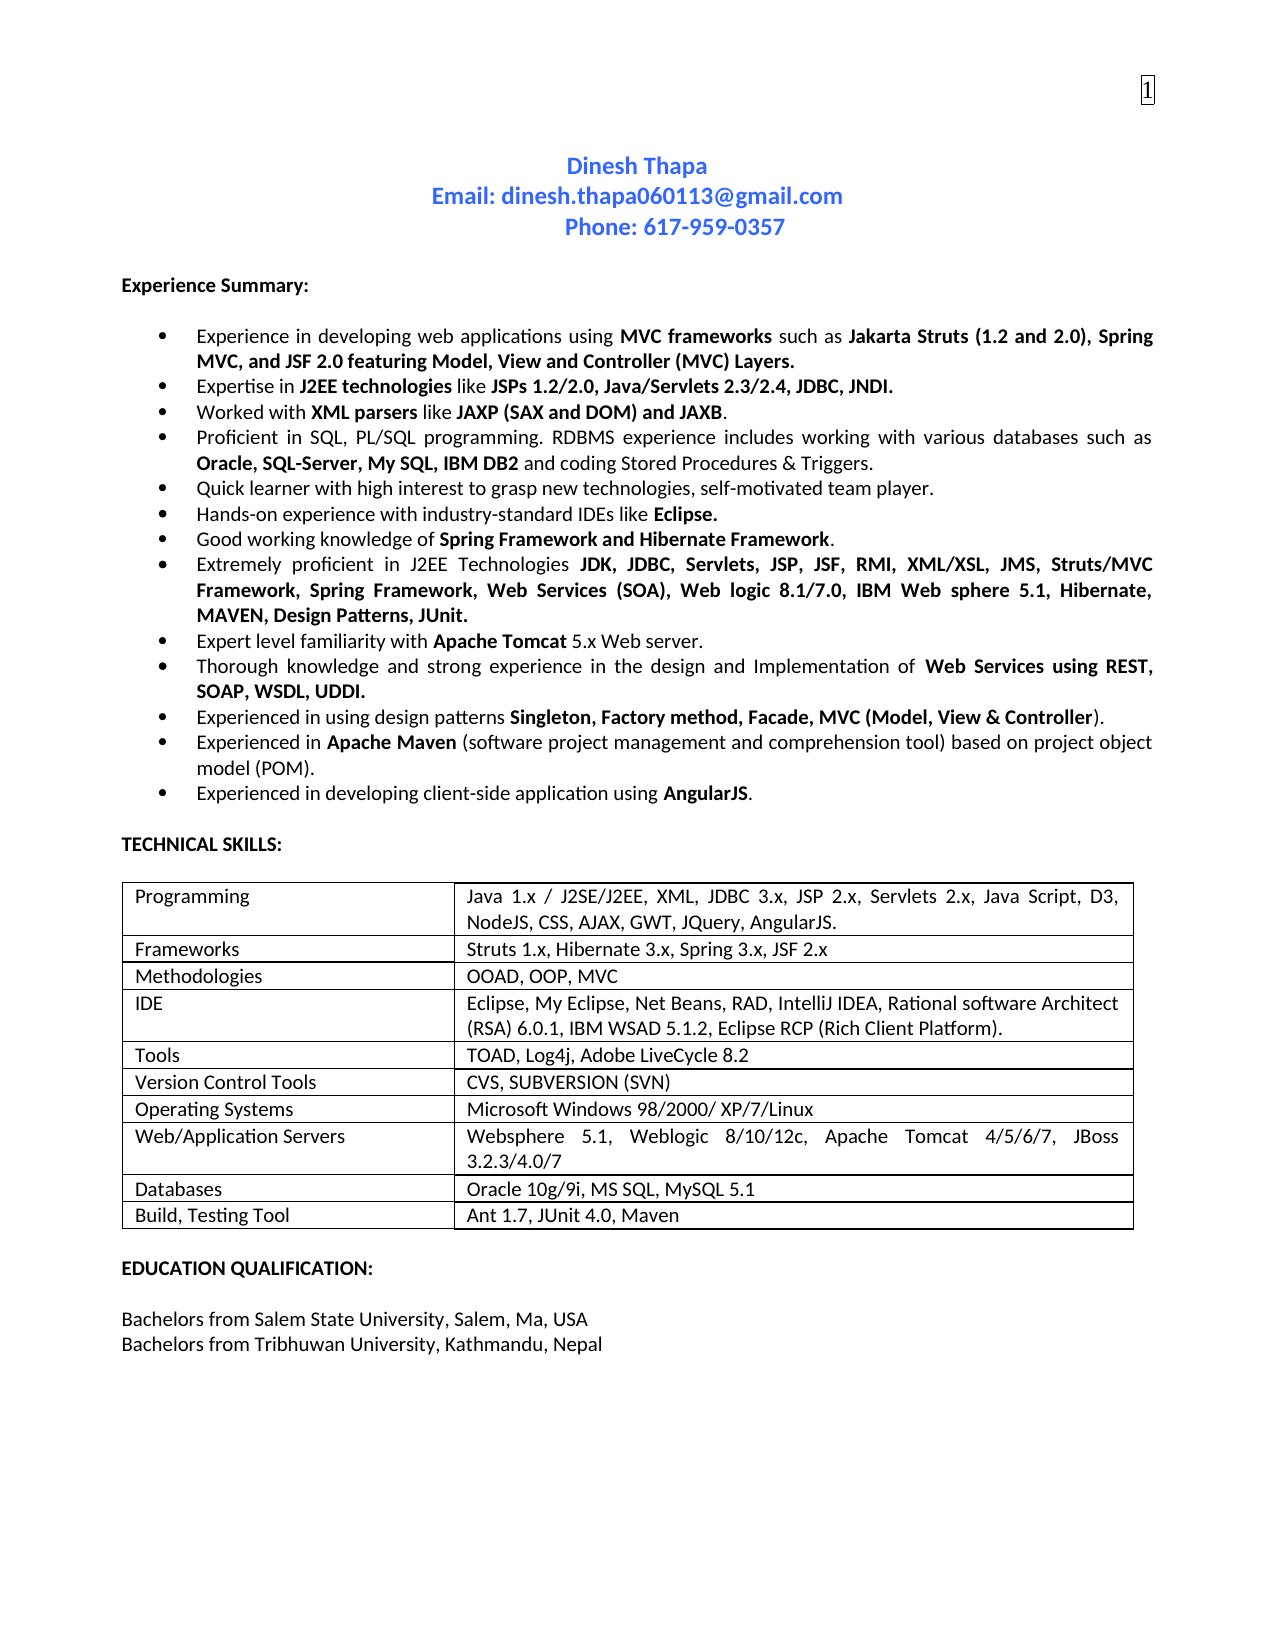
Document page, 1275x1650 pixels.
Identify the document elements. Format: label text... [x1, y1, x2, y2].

list Experienced in developing client-side application using AngularJS. [159, 780, 1153, 806]
table_cell Build, Testing Tool [123, 1202, 454, 1228]
table_cell Tools [123, 1042, 454, 1068]
table_cell TOAD, Log4j, Adobe LiveCycle 8.2 [455, 1042, 1133, 1068]
text Experience Summary: [121, 272, 1153, 297]
list Good working knowledge of Spring Framework and Hibernate Framework. [159, 526, 1153, 552]
text Dinesh Thapa [121, 150, 1153, 181]
table_header Programming [123, 883, 454, 934]
table_header Java 1.x / J2SE/J2EE, XML, JDBC 3.x, JSP 2.x, Servlets 2.x, Java Script, D3, NodeJS, CSS, AJAX, GWT, JQuery, AngularJS. [455, 884, 1133, 934]
table_cell Frameworks [123, 936, 454, 961]
list Quick learner with high interest to grasp new technologies, self-motivated team player. [159, 475, 1153, 501]
table_cell IDE [123, 990, 454, 1041]
list Expert level familiarity with Apache Tomcat 5.x Web server. [159, 628, 1153, 653]
text Bachelors from Tribhuwan University, Kathmandu, Nepal [121, 1331, 1153, 1357]
text Email: dinesh.thapa060113@gmail.com [121, 181, 1153, 211]
text TECHNICAL SKILLS: [121, 831, 1153, 857]
list Extremely proficient in J2EE Technologies JDK, JDBC, Servlets, JSP, JSF, RMI, XML/XSL, JMS, Struts/MVC Framework, Spring Framework, Web Services (SOA), Web logic 8.1/7.0, IBM Web sphere 5.1, Hibernate, MAVEN, Design Patterns, JUnit. [159, 552, 1153, 628]
table_cell Eclipse, My Eclipse, Net Beans, RAD, IntelliJ IDEA, Rational software Architect (RSA) 6.0.1, IBM WSAD 5.1.2, Eclipse RCP (Rich Client Platform). [455, 990, 1133, 1041]
table_cell Websphere 5.1, Weblogic 8/10/12c, Apache Tomcat 4/5/6/7, JBoss 3.2.3/4.0/7 [455, 1123, 1133, 1174]
table_cell Version Control Tools [123, 1069, 454, 1095]
text EDUCATION QUALIFICATION: [121, 1255, 1153, 1281]
text Bachelors from Salem State University, Salem, Ma, USA [121, 1306, 1153, 1331]
list Proficient in SQL, PL/SQL programming. RDBMS experience includes working with various databases such as Oracle, SQL-Server, My SQL, IBM DB2 and coding Stored Procedures & Triggers. [159, 424, 1153, 475]
table_cell CVS, SUBVERSION (SVN) [455, 1070, 1133, 1095]
table_cell Web/Application Servers [123, 1123, 454, 1174]
table_cell Microsoft Windows 98/2000/ XP/7/Linux [455, 1096, 1133, 1122]
table_cell Oracle 10g/9i, MS SQL, MySQL 5.1 [455, 1176, 1133, 1201]
table_cell Operating Systems [123, 1096, 454, 1122]
table_cell Ant 1.7, JUnit 4.0, Maven [455, 1203, 1133, 1228]
table_cell OOAD, OOP, MVC [455, 963, 1133, 988]
table_cell Databases [123, 1175, 454, 1201]
text Phone: 617-959-0357 [196, 211, 1153, 242]
list Experience in developing web applications using MVC frameworks such as Jakarta Struts (1.2 and 2.0), Spring MVC, and JSF 2.0 featuring Model, View and Controller (MVC) Layers. [159, 323, 1153, 374]
table_cell Methodologies [123, 963, 454, 988]
table_cell Struts 1.x, Hibernate 3.x, Spring 3.x, JSF 2.x [455, 936, 1133, 961]
list Experienced in Apache Maven (software project management and comprehension tool) based on project object model (POM). [159, 729, 1153, 780]
list Worked with XML parsers like JAXP (SAX and DOM) and JAXB. [159, 399, 1153, 424]
list Thorough knowledge and strong experience in the design and Implementation of Web Services using REST, SOAP, WSDL, UDDI. [159, 653, 1153, 704]
list Expertise in J2EE technologies like JSPs 1.2/2.0, Java/Servlets 2.3/2.4, JDBC, JNDI. [159, 374, 1153, 399]
list Experienced in using design patterns Singleton, Factory method, Facade, MVC (Model, View & Controller). [159, 704, 1153, 729]
list Hands-on experience with industry-standard IDEs like Eclipse. [159, 501, 1153, 526]
